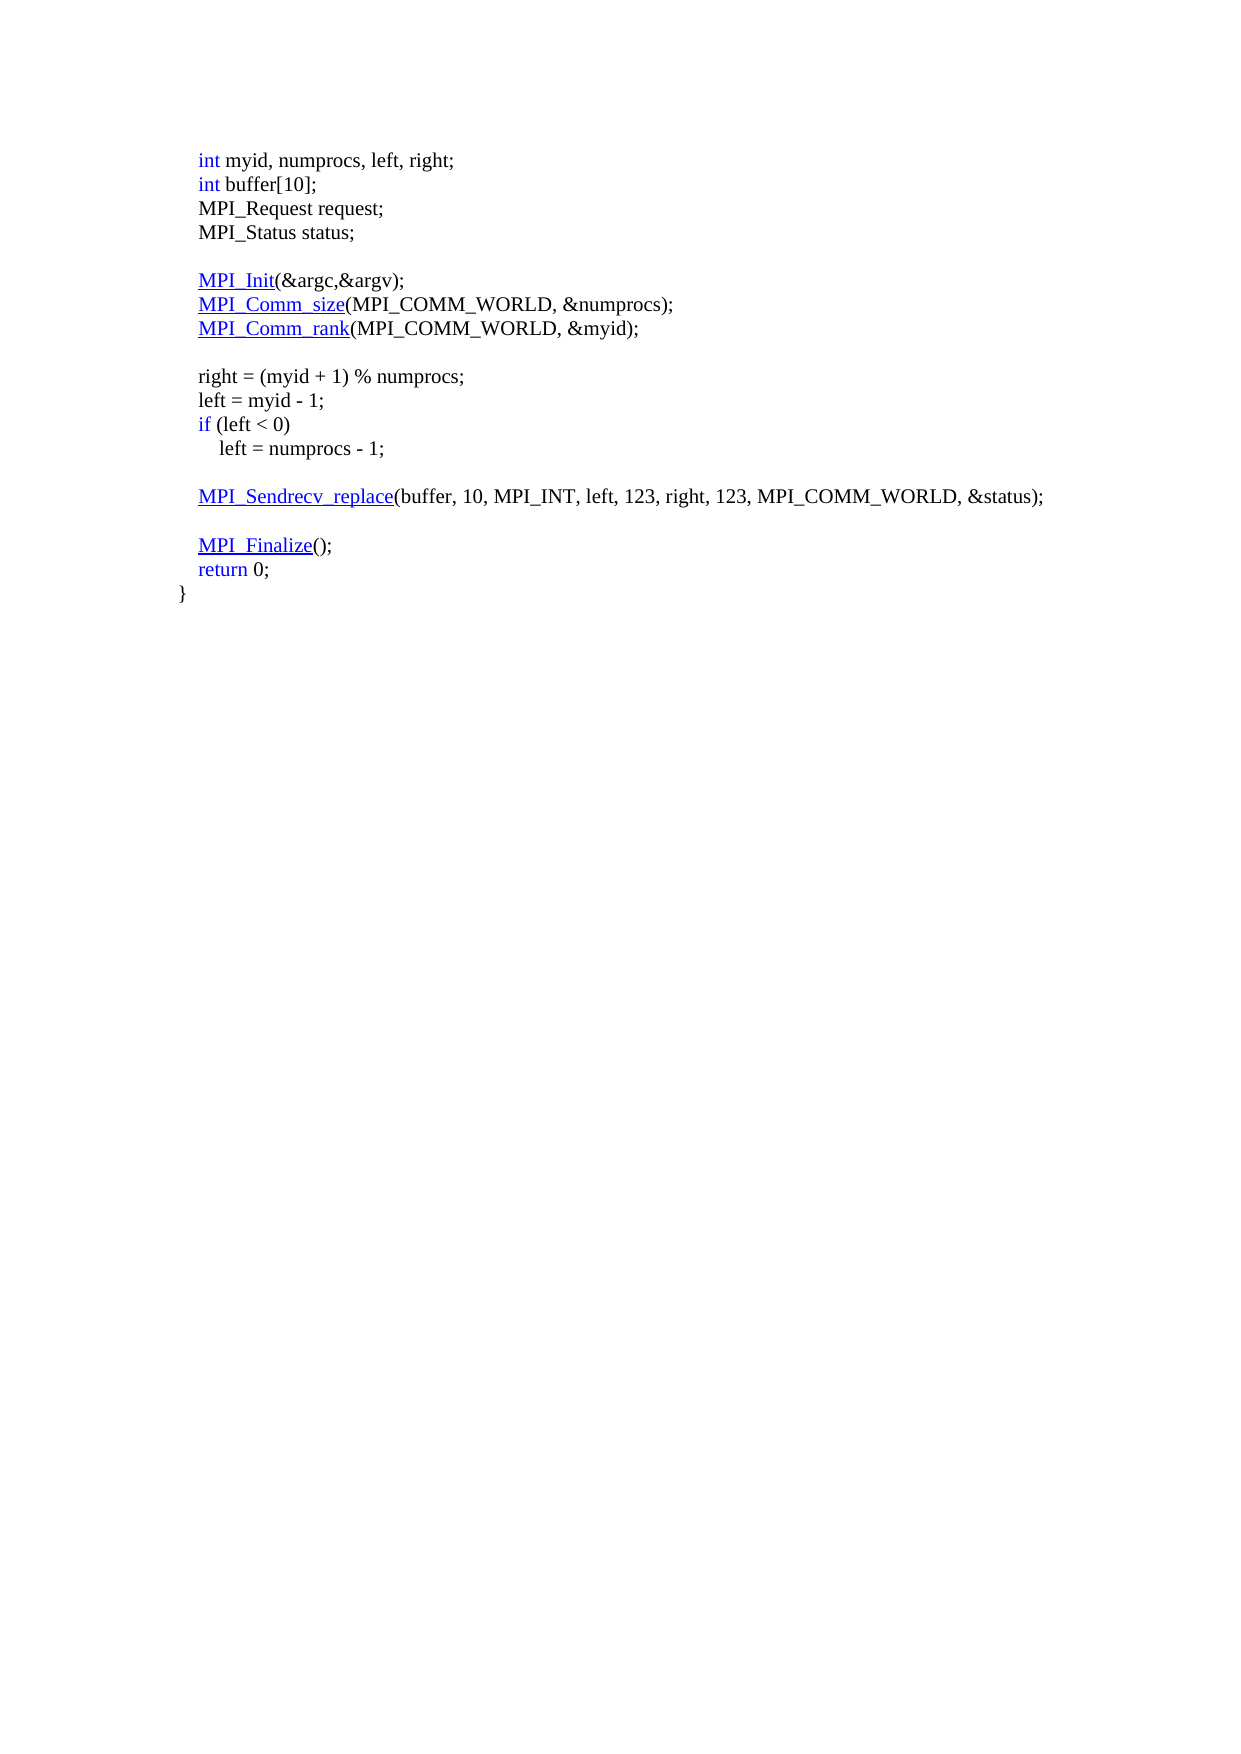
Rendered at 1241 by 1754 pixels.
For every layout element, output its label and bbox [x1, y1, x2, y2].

text [177, 148, 1063, 605]
